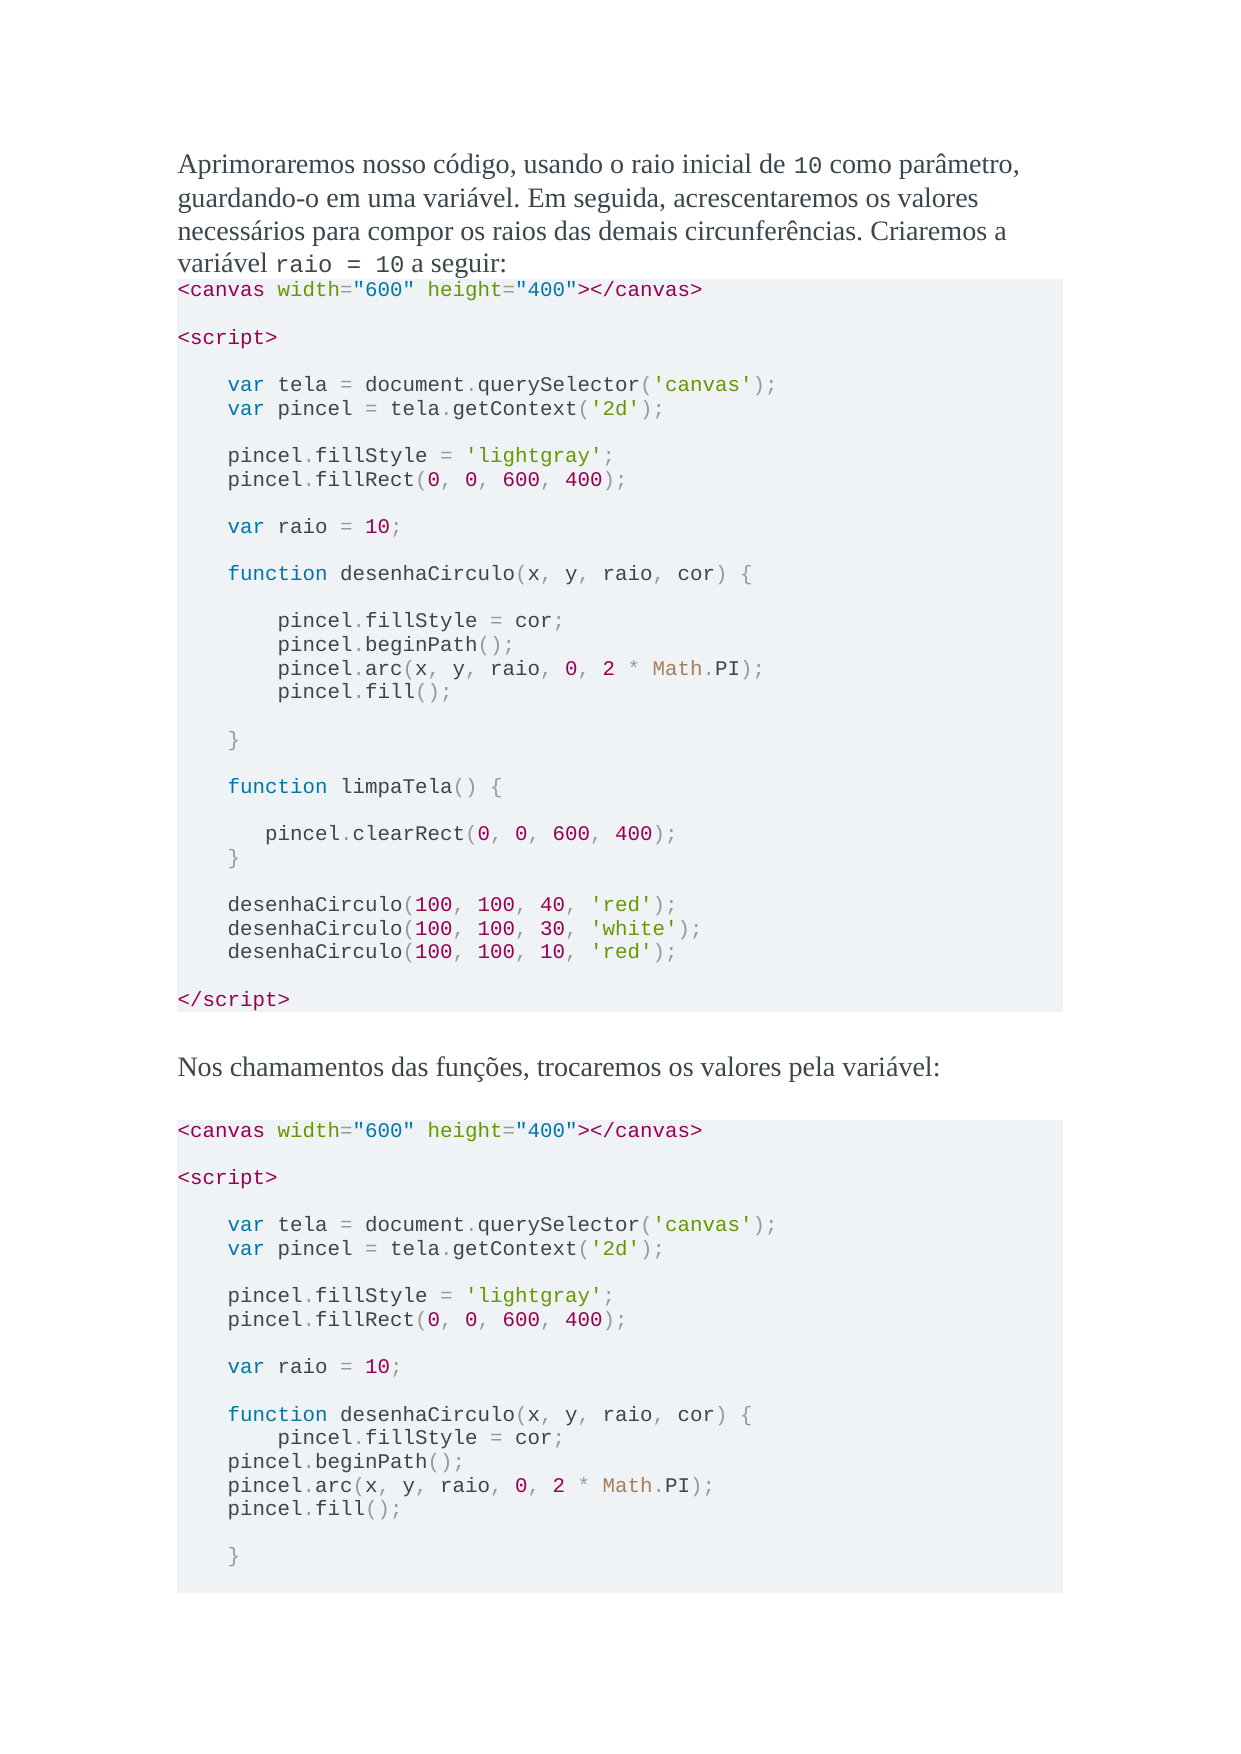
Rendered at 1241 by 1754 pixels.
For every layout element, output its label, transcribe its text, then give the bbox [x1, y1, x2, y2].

text <script> [177, 327, 1063, 350]
text pincel.fillStyle = 'lightgray'; [177, 1285, 1063, 1309]
text pincel.fill(); [177, 1498, 1063, 1522]
text pincel.fillRect(0, 0, 600, 400); [177, 469, 1063, 492]
text pincel.fillRect(0, 0, 600, 400); [177, 1309, 1063, 1333]
text pincel.fillStyle = 'lightgray'; [177, 445, 1063, 469]
text desenhaCirculo(100, 100, 30, 'white'); [177, 918, 1063, 942]
text Aprimoraremos nosso código, usando o raio inicial de 10 como parâmetro, guardando-o em uma variável. Em seguida, acrescentaremos os valores necessários para compor os raios das demais circunferências. Criaremos a variável raio = 10 a seguir: [177, 148, 1063, 279]
text pincel.beginPath(); [177, 634, 1063, 658]
text function limpaTela() { [177, 776, 1063, 800]
text <canvas width="600" height="400"></canvas> [177, 279, 1063, 303]
text <script> [177, 1167, 1063, 1191]
text pincel.clearRect(0, 0, 600, 400); [177, 823, 1063, 847]
text } [177, 729, 1063, 752]
text var raio = 10; [177, 1356, 1063, 1380]
text } [177, 1546, 1063, 1569]
text var raio = 10; [177, 516, 1063, 539]
text var tela = document.querySelector('canvas'); [177, 374, 1063, 398]
text var pincel = tela.getContext('2d'); [177, 398, 1063, 421]
text desenhaCirculo(100, 100, 40, 'red'); [177, 894, 1063, 918]
text pincel.arc(x, y, raio, 0, 2 * Math.PI); [177, 658, 1063, 681]
text </script> [177, 989, 1063, 1012]
text Nos chamamentos das funções, trocaremos os valores pela variável: [177, 1050, 1063, 1082]
text } [177, 847, 1063, 871]
text function desenhaCirculo(x, y, raio, cor) { [177, 563, 1063, 587]
text pincel.fillStyle = cor; [177, 611, 1063, 634]
text pincel.beginPath(); [177, 1451, 1063, 1474]
text desenhaCirculo(100, 100, 10, 'red'); [177, 942, 1063, 965]
text pincel.arc(x, y, raio, 0, 2 * Math.PI); [177, 1474, 1063, 1498]
text function desenhaCirculo(x, y, raio, cor) { [177, 1404, 1063, 1427]
text <canvas width="600" height="400"></canvas> [177, 1120, 1063, 1143]
text pincel.fillStyle = cor; [177, 1427, 1063, 1451]
text pincel.fill(); [177, 681, 1063, 705]
text var tela = document.querySelector('canvas'); [177, 1214, 1063, 1238]
text var pincel = tela.getContext('2d'); [177, 1238, 1063, 1262]
